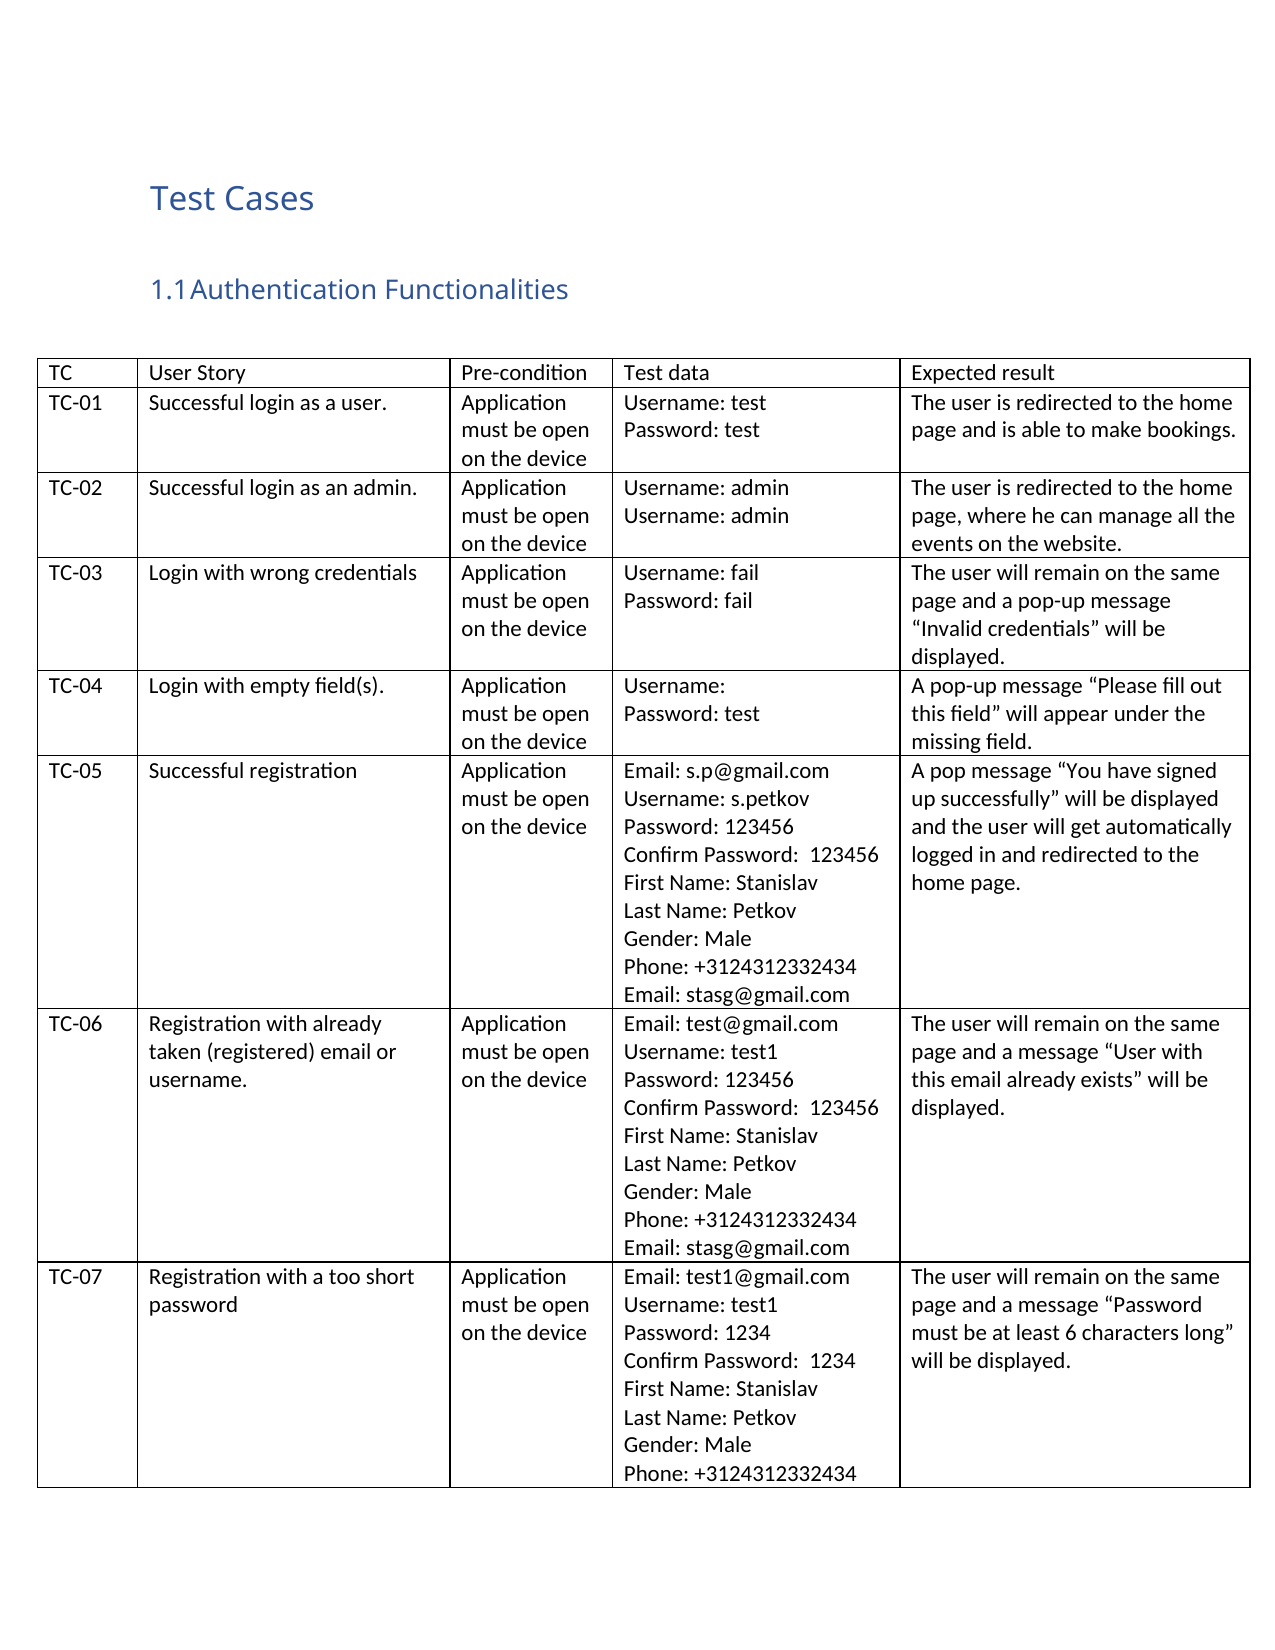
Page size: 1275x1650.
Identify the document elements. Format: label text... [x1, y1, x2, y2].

table_cell Application must be open on the device [451, 388, 612, 472]
subtitle Authentication Functionalities [150, 271, 1125, 308]
table_cell A pop message “You have signed up successfully” will be displayed and the user will get automatically logged in and redirected to the home page. [901, 756, 1249, 1008]
table_cell TC-04 [38, 671, 137, 755]
table_cell TC-02 [38, 473, 137, 557]
subtitle Test Cases [150, 175, 1125, 220]
table_cell Successful registration [138, 756, 449, 1008]
table_cell TC-03 [38, 558, 137, 670]
table_cell The user will remain on the same page and a pop-up message “Invalid credentials” will be displayed. [901, 558, 1249, 670]
table_cell Application must be open on the device [451, 671, 612, 755]
table_cell The user will remain on the same page and a message “User with this email already exists” will be displayed. [901, 1009, 1249, 1261]
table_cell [613, 1263, 899, 1487]
table_header Pre-condition [451, 359, 612, 387]
table_cell A pop-up message “Please fill out this field” will appear under the missing field. [901, 671, 1249, 755]
table_header User Story [138, 359, 449, 387]
table_cell Email: test@gmail.com Username: test1 Password: 123456 Confirm Password: 123456 First Name: Stanislav Last Name: Petkov Gender: Male Phone: +3124312332434 Email: stasg@gmail.com [613, 1009, 899, 1261]
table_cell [451, 1263, 612, 1487]
table_cell The user is redirected to the home page, where he can manage all the events on the website. [901, 473, 1249, 557]
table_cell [901, 1263, 1249, 1487]
table_cell Login with empty field(s). [138, 671, 449, 755]
table_cell Username: test Password: test [613, 388, 899, 472]
table_cell Username: fail Password: fail [613, 558, 899, 670]
table_cell Email: s.p@gmail.com Username: s.petkov Password: 123456 Confirm Password: 123456 First Name: Stanislav Last Name: Petkov Gender: Male Phone: +3124312332434 Email: stasg@gmail.com [613, 756, 899, 1008]
table_cell Application must be open on the device [451, 558, 612, 670]
table_header Expected result [901, 359, 1249, 387]
table_cell Login with wrong credentials [138, 558, 449, 670]
table_cell Successful login as a user. [138, 388, 449, 472]
table_cell Username: admin Username: admin [613, 473, 899, 557]
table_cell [138, 1263, 449, 1487]
table_cell Registration with already taken (registered) email or username. [138, 1009, 449, 1261]
table_cell TC-01 [38, 388, 137, 472]
table_header Test data [613, 359, 899, 387]
table_cell Application must be open on the device [451, 756, 612, 1008]
table_header TC [38, 359, 137, 387]
table_cell Application must be open on the device [451, 1009, 612, 1261]
table_cell Successful login as an admin. [138, 473, 449, 557]
table_cell TC-06 [38, 1009, 137, 1261]
table_cell TC-05 [38, 756, 137, 1008]
table_cell TC-07 [38, 1263, 137, 1487]
table_cell Username: Password: test [613, 671, 899, 755]
table_cell The user is redirected to the home page and is able to make bookings. [901, 388, 1249, 472]
table_cell Application must be open on the device [451, 473, 612, 557]
